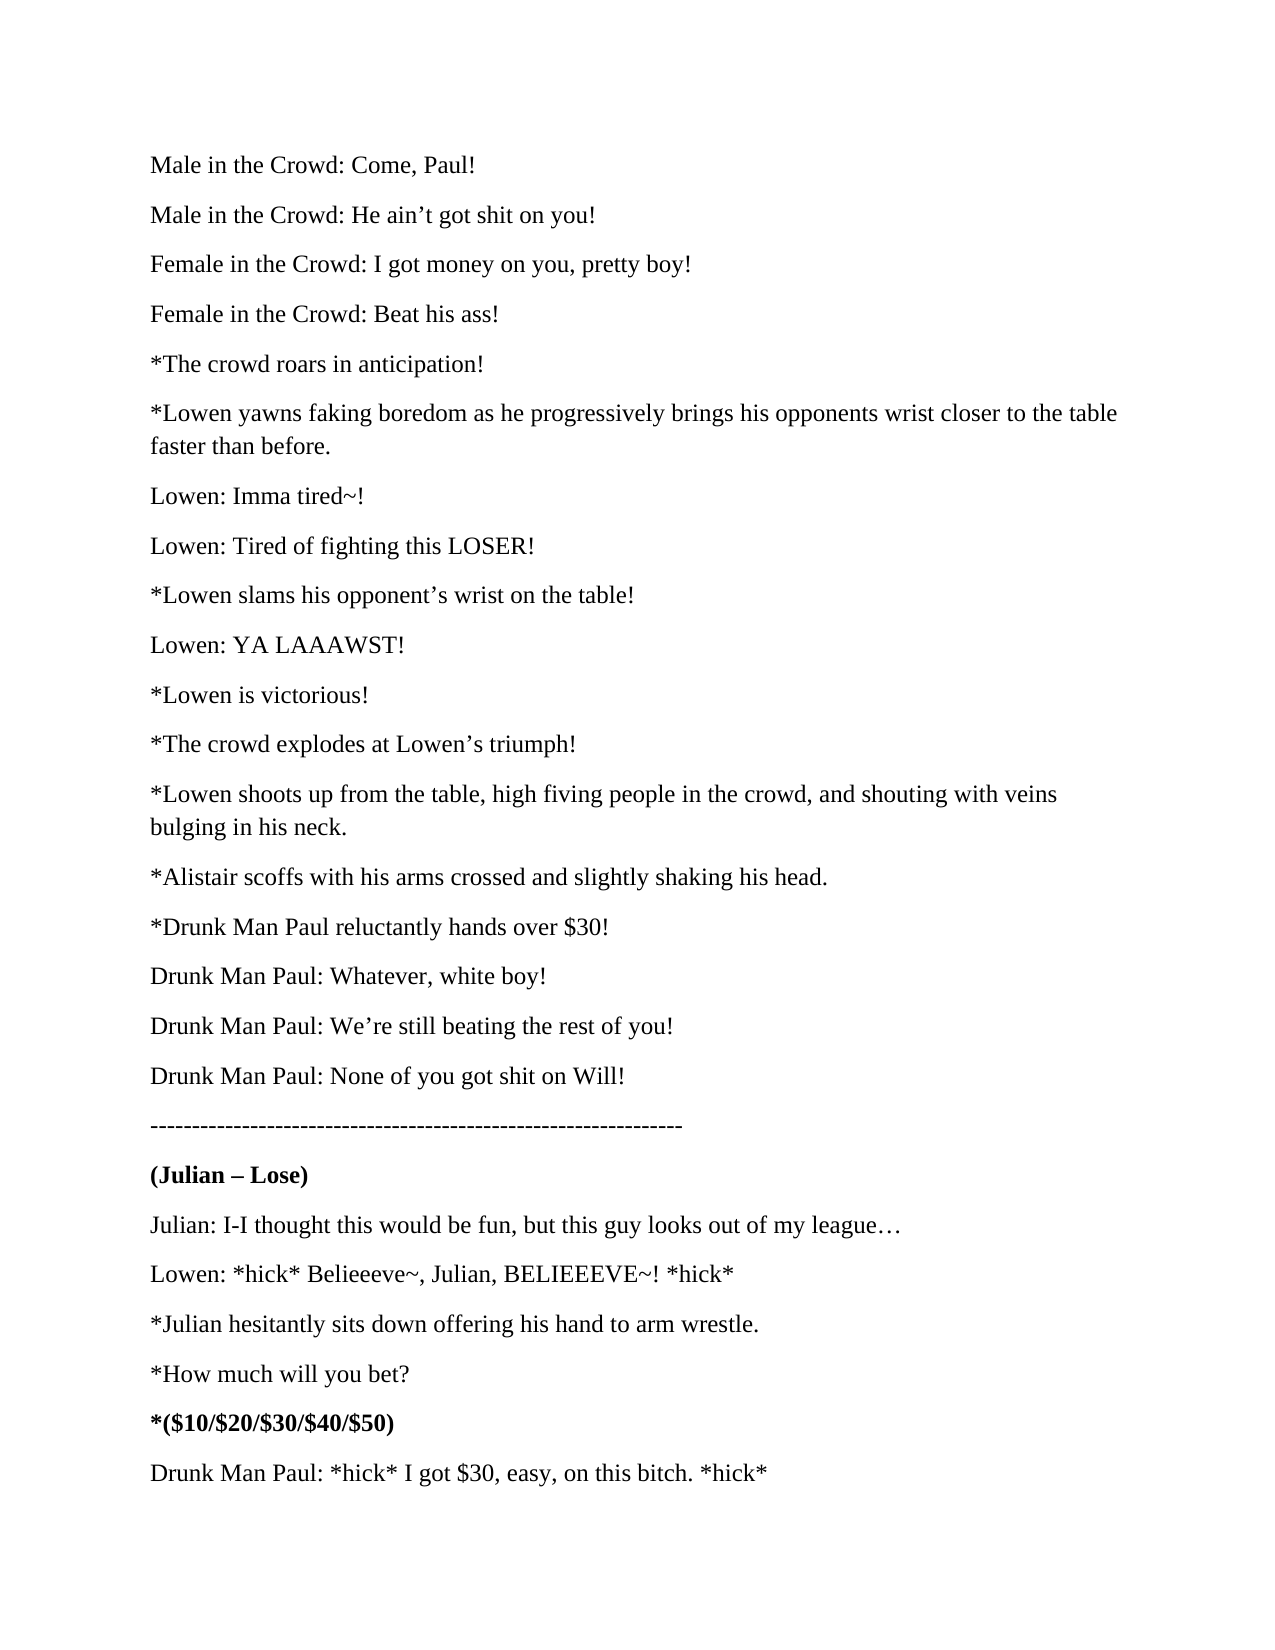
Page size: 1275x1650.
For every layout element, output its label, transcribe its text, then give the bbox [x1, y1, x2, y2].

text *Lowen is victorious! [150, 680, 1125, 709]
text Male in the Crowd: Come, Paul! [150, 150, 1125, 179]
text Drunk Man Paul: We’re still beating the rest of you! [150, 1011, 1125, 1040]
text *The crowd roars in anticipation! [150, 349, 1125, 377]
text Lowen: Tired of fighting this LOSER! [150, 531, 1125, 559]
text *How much will you bet? [150, 1359, 1125, 1388]
text Female in the Crowd: I got money on you, pretty boy! [150, 249, 1125, 278]
text Female in the Crowd: Beat his ass! [150, 299, 1125, 328]
text *The crowd explodes at Lowen’s triumph! [150, 729, 1125, 758]
text *Julian hesitantly sits down offering his hand to arm wrestle. [150, 1309, 1125, 1338]
text Julian: I-I thought this would be fun, but this guy looks out of my league… [150, 1210, 1125, 1238]
text *Drunk Man Paul reluctantly hands over $30! [150, 912, 1125, 940]
text (Julian – Lose) [150, 1160, 1125, 1189]
text *($10/$20/$30/$40/$50) [150, 1408, 1125, 1437]
text Lowen: YA LAAAWST! [150, 630, 1125, 659]
text *Lowen yawns faking boredom as he progressively brings his opponents wrist closer to the table faster than before. [150, 398, 1125, 460]
text Lowen: *hick* Belieeeve~, Julian, BELIEEEVE~! *hick* [150, 1259, 1125, 1288]
text Drunk Man Paul: *hick* I got $30, easy, on this bitch. *hick* [150, 1458, 1125, 1487]
text Male in the Crowd: He ain’t got shit on you! [150, 200, 1125, 228]
text *Lowen slams his opponent’s wrist on the table! [150, 581, 1125, 609]
text ---------------------------------------------------------------- [150, 1110, 1125, 1139]
text Lowen: Imma tired~! [150, 481, 1125, 510]
text Drunk Man Paul: None of you got shit on Will! [150, 1061, 1125, 1089]
text *Alistair scoffs with his arms crossed and slightly shaking his head. [150, 862, 1125, 891]
text Drunk Man Paul: Whatever, white boy! [150, 961, 1125, 990]
text *Lowen shoots up from the table, high fiving people in the crowd, and shouting with veins bulging in his neck. [150, 779, 1125, 841]
